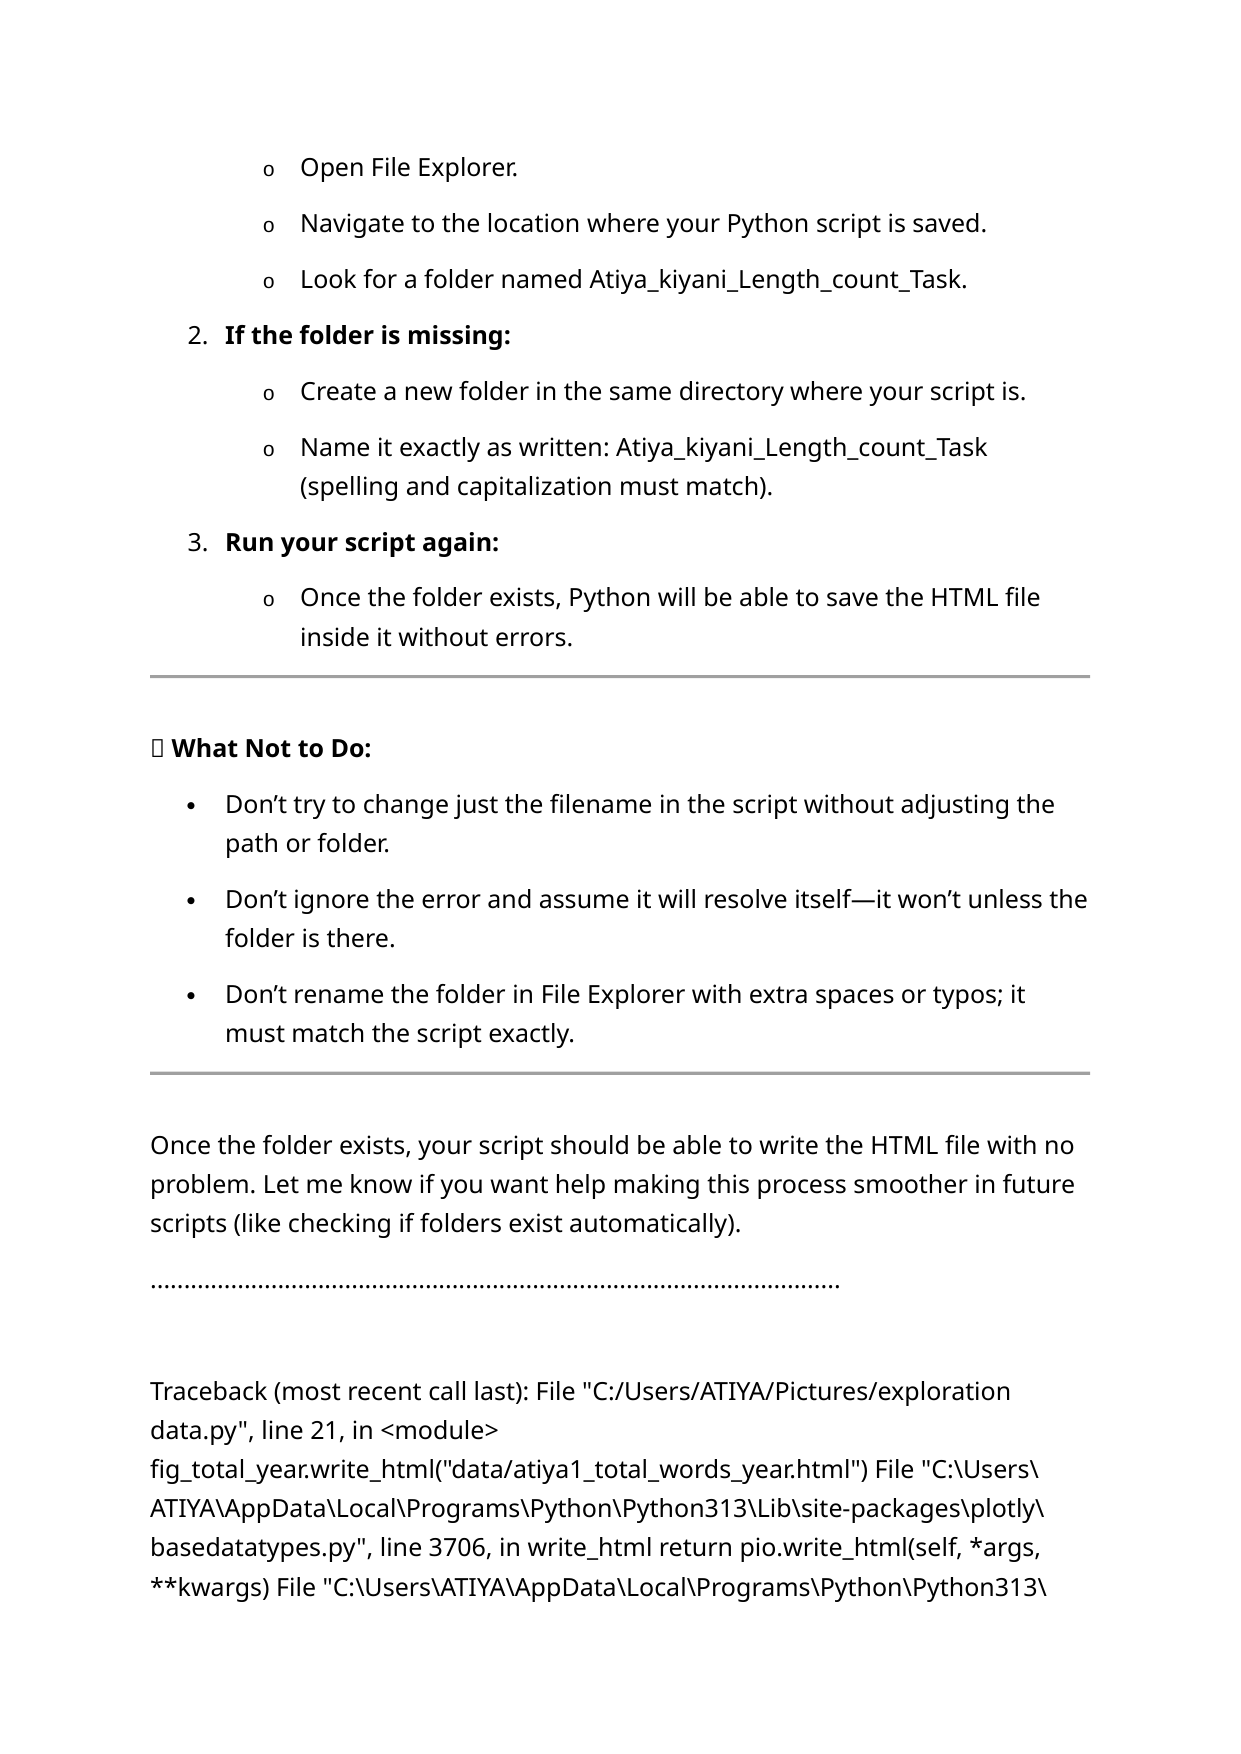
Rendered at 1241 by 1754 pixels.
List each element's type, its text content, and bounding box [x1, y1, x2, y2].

text ....................................................................................................... [150, 1262, 1090, 1296]
list Don’t ignore the error and assume it will resolve itself—it won’t unless the folder is there. [187, 882, 1090, 955]
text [150, 1373, 1090, 1603]
list Navigate to the location where your Python script is saved. [262, 206, 1090, 240]
list Run your script again: [187, 524, 1090, 558]
list If the folder is missing: [187, 317, 1090, 352]
text Once the folder exists, your script should be able to write the HTML file with no problem. Let me know if you want help making this process smoother in future scripts (like checking if folders exist automatically). [150, 1127, 1090, 1240]
list Once the folder exists, Python will be able to save the HTML file inside it without errors. [262, 580, 1090, 653]
list Open File Explorer. [262, 150, 1090, 184]
list Create a new folder in the same directory where your script is. [262, 373, 1090, 407]
text ❌ What Not to Do: [150, 731, 1090, 765]
list Look for a folder named Atiya_kiyani_Length_count_Task. [262, 262, 1090, 296]
list Name it exactly as written: Atiya_kiyani_Length_count_Task (spelling and capitalization must match). [262, 429, 1090, 502]
list Don’t rename the folder in File Explorer with extra spaces or typos; it must match the script exactly. [187, 977, 1090, 1050]
list Don’t try to change just the filename in the script without adjusting the path or folder. [187, 787, 1090, 860]
